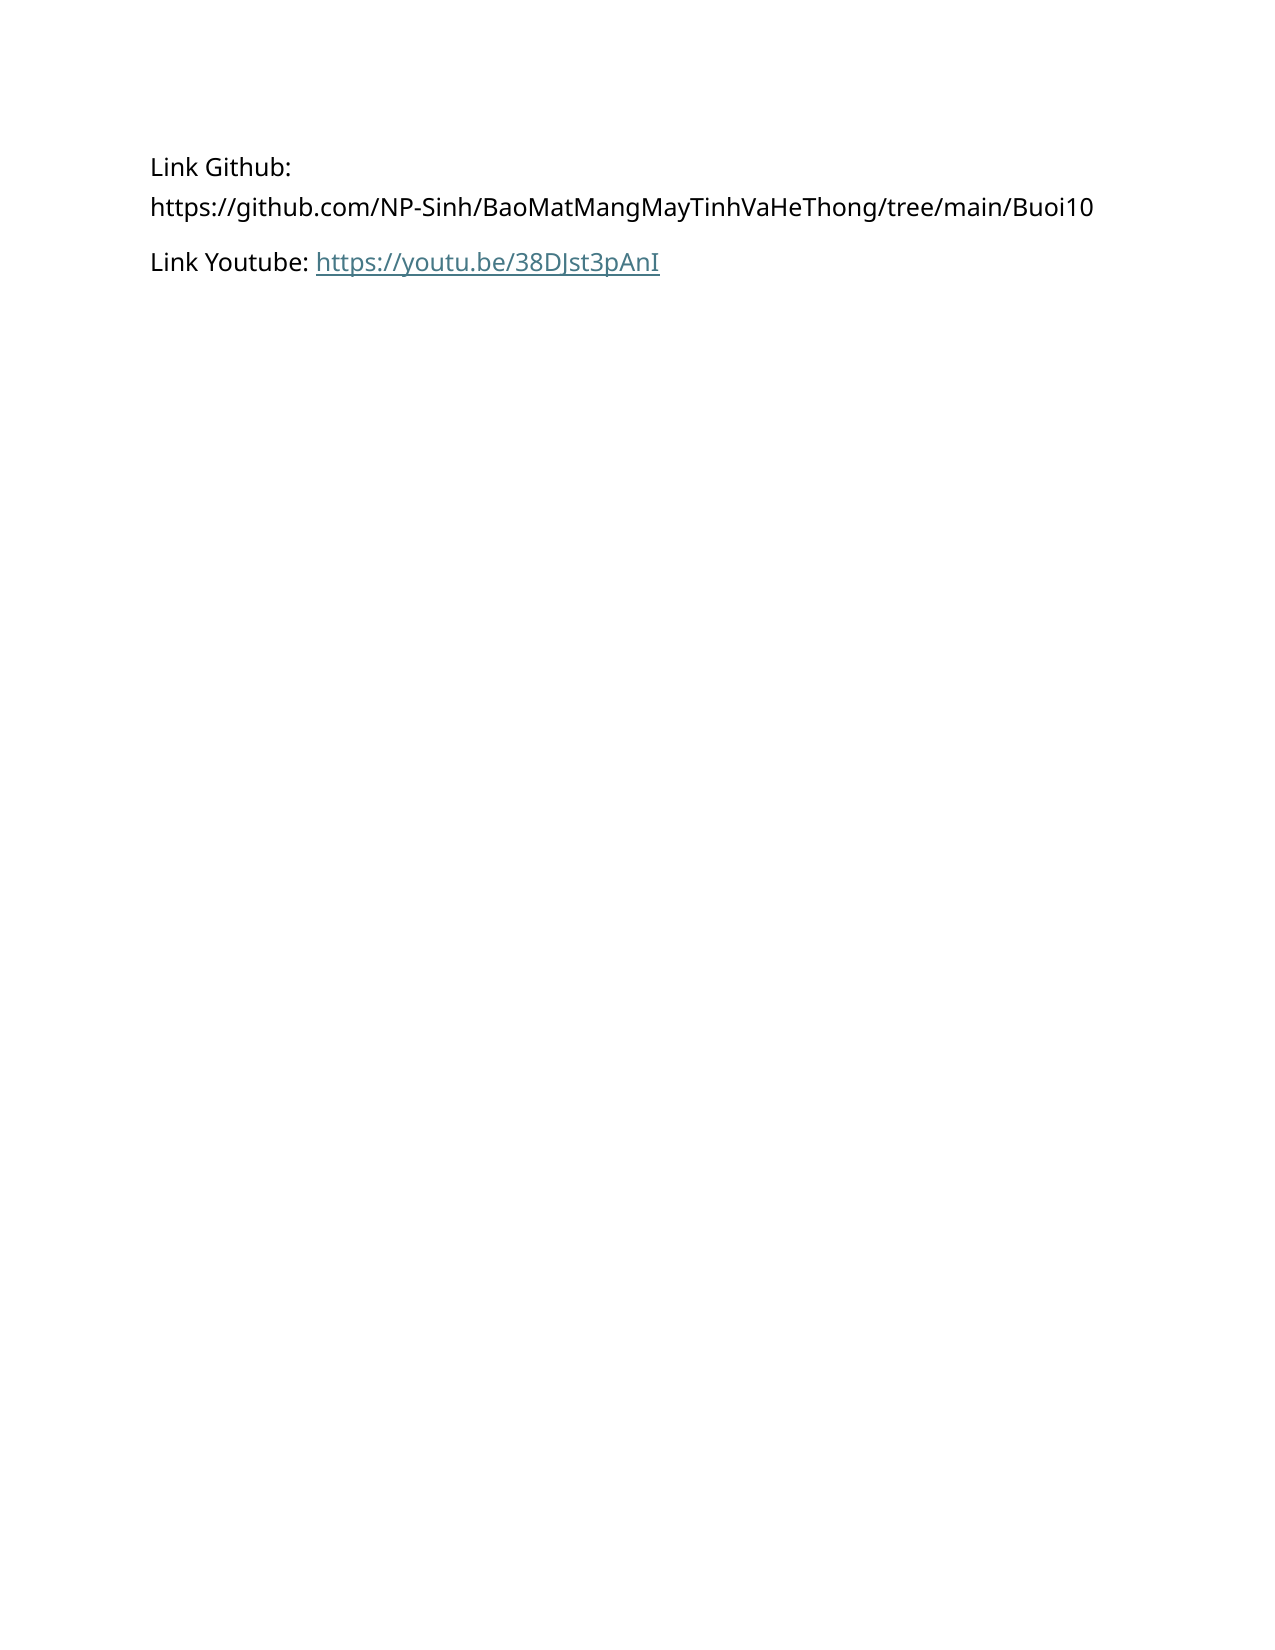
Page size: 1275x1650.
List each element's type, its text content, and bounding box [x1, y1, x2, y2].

text Link Youtube: https://youtu.be/38DJst3pAnI [150, 245, 1125, 279]
text Link Github: https://github.com/NP-Sinh/BaoMatMangMayTinhVaHeThong/tree/main/Buoi10 [150, 150, 1125, 223]
